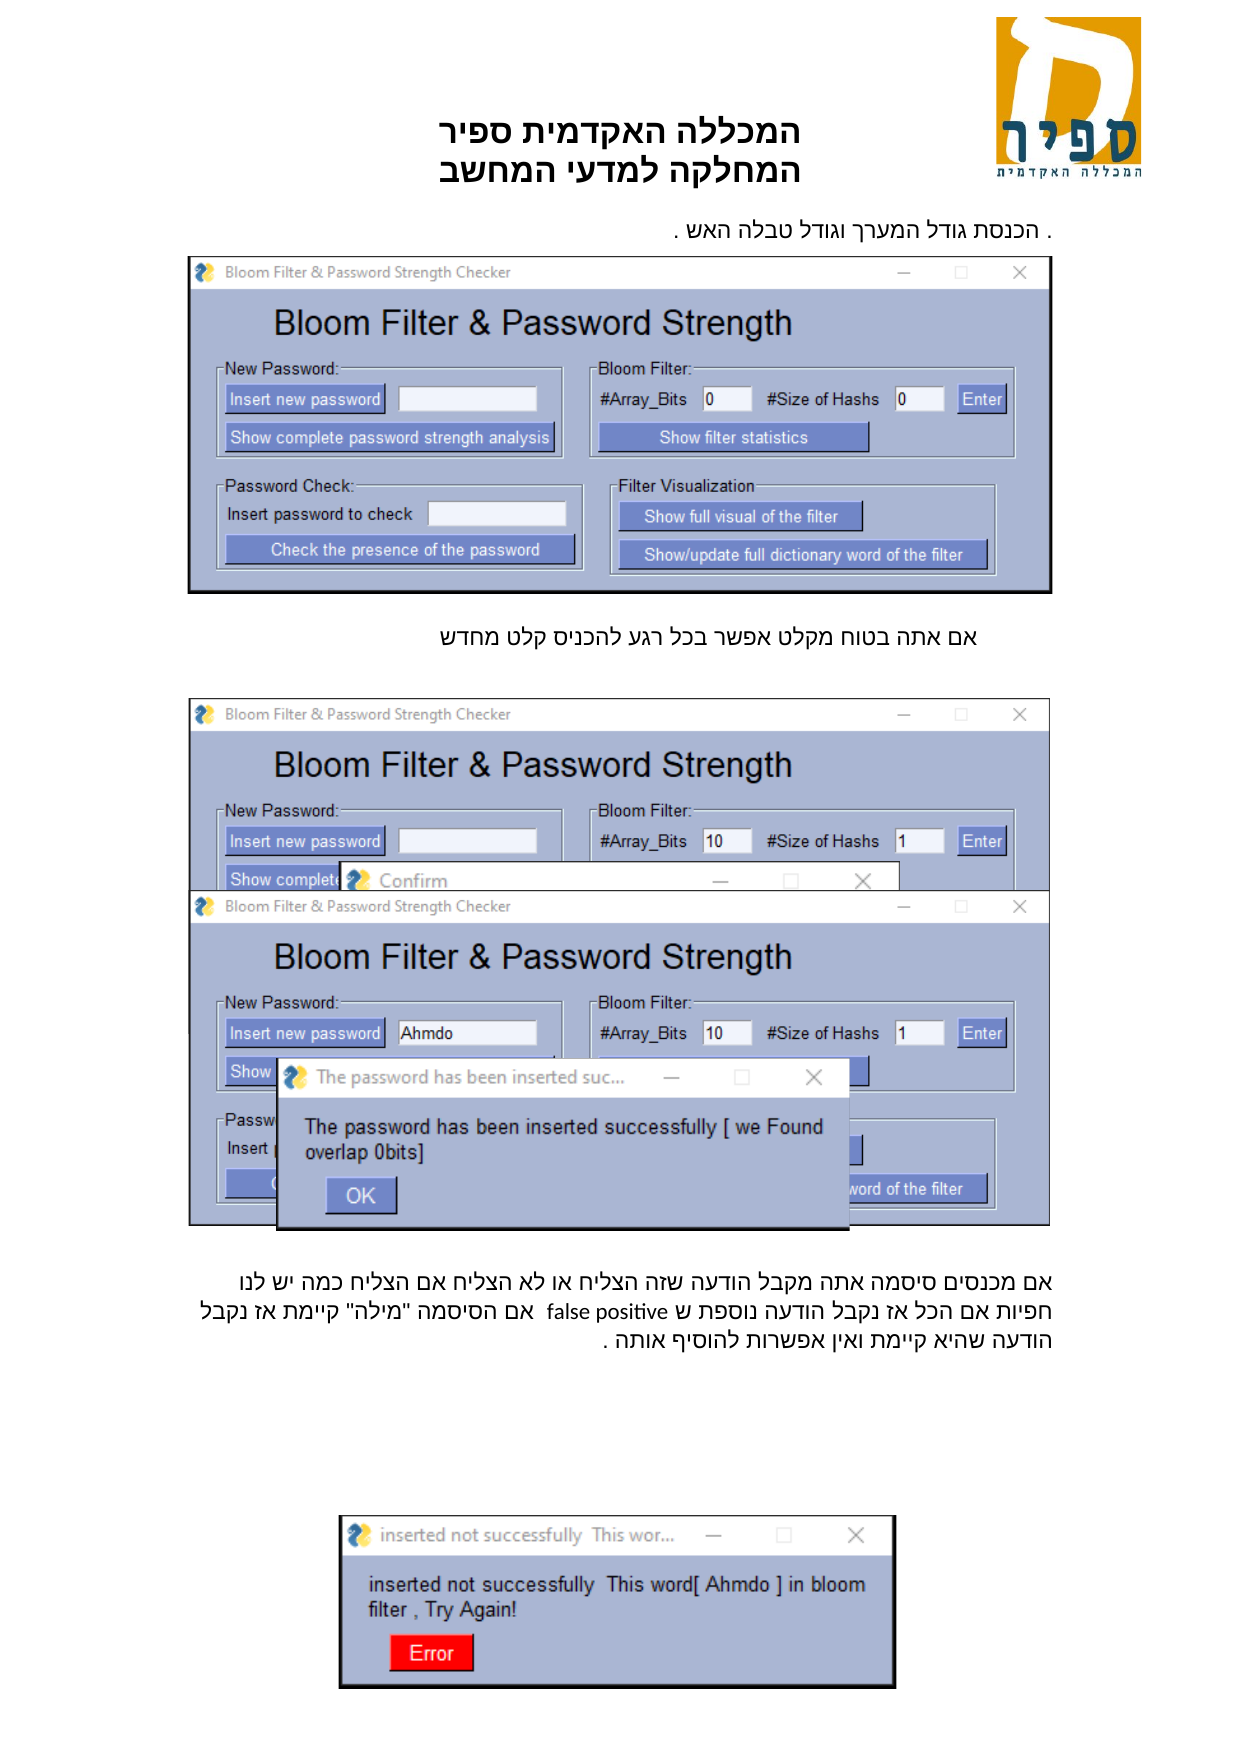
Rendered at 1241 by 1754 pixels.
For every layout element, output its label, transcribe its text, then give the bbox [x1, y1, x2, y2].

text . הכנסת גודל המערך וגודל טבלה האש . [187, 217, 1053, 256]
list אם אתה בטוח מקלט אפשר בכל רגע להכניס קלט מחדש [187, 624, 978, 651]
text אם מכנסים סיסמה אתה מקבל הודעה שזה הצליח או לא הצליח אם הצליח כמה יש לנו חפיות אם הכל אז נקבל הודעה נוספת ש false positive אם הסיסמה "מילה" קיימת אז נקבל הודעה שהיא קיימת ואין אפשרות להוסיף אותה . [187, 769, 1053, 1354]
picture [996, 17, 1142, 179]
